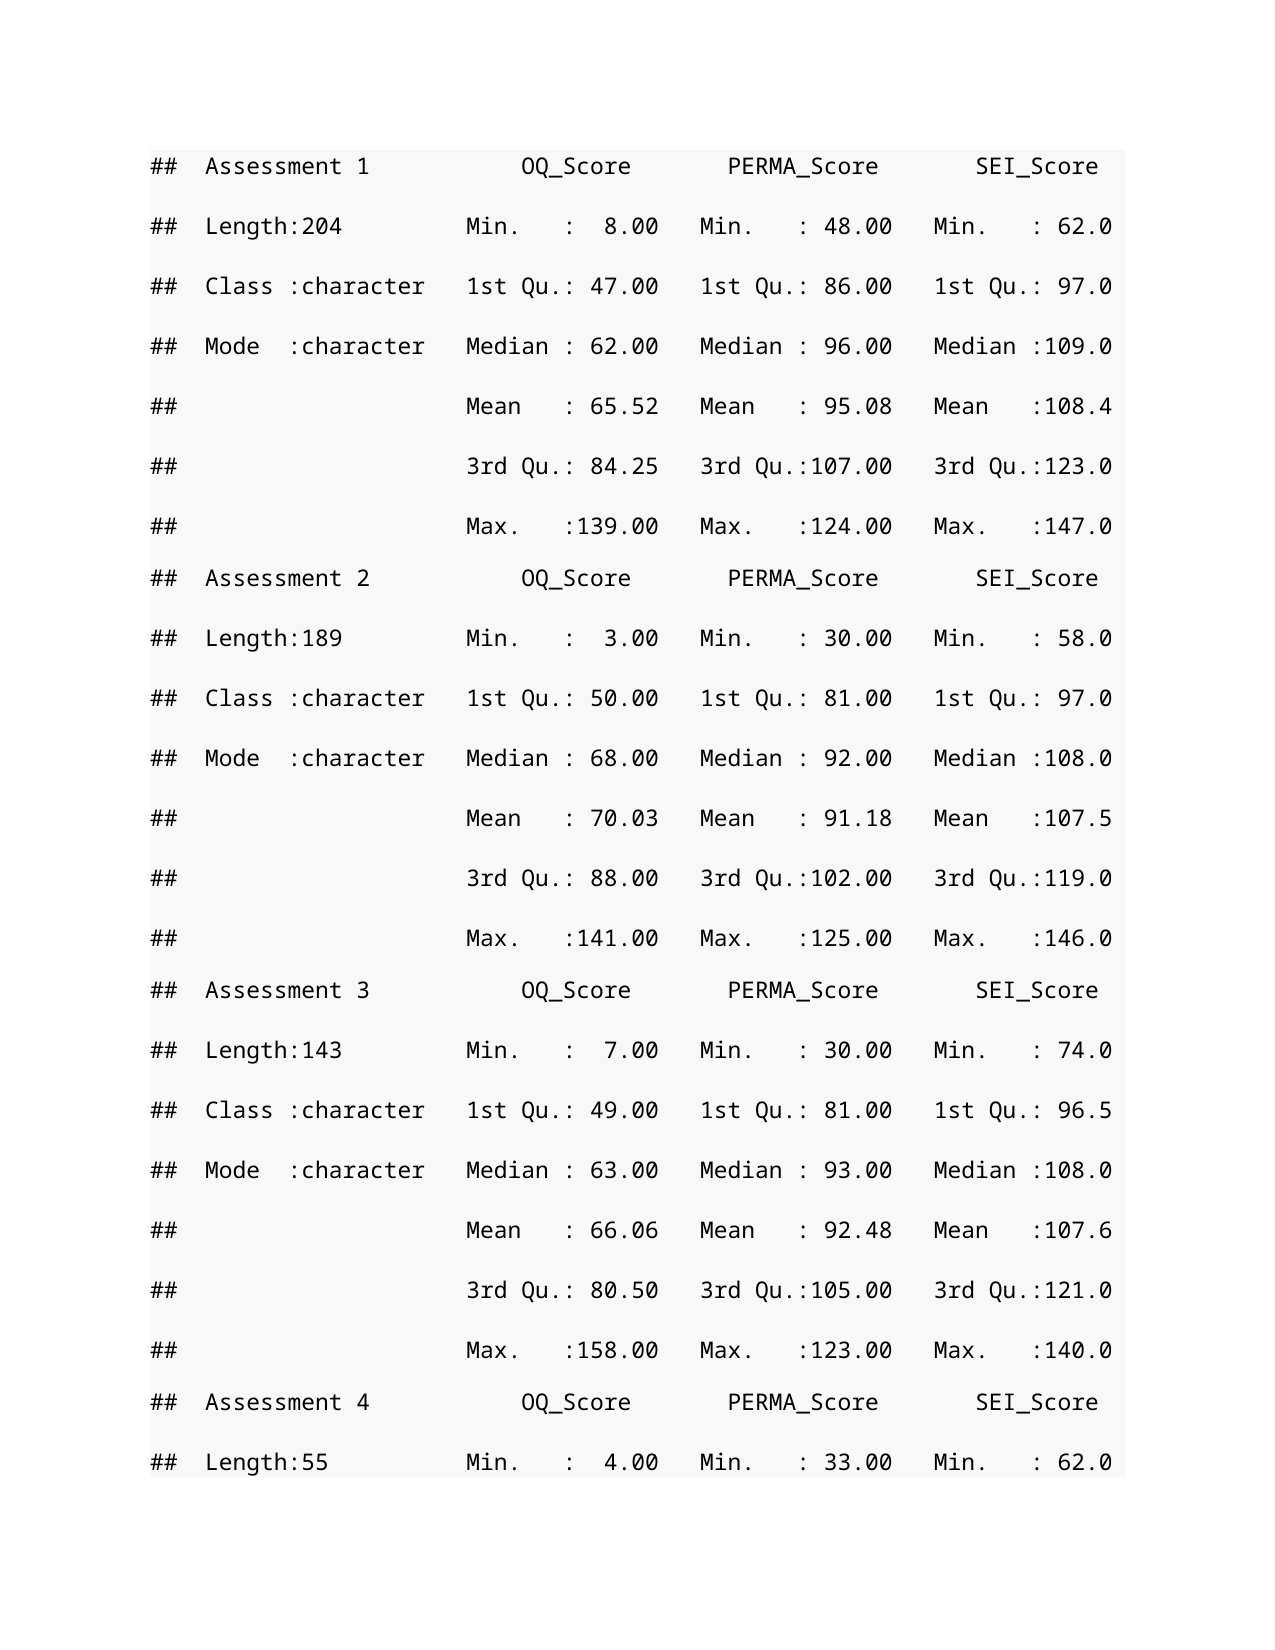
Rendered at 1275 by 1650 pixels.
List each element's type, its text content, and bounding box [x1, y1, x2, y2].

text ## Assessment 1 OQ_Score PERMA_Score SEI_Score ## Length:204 Min. : 8.00 Min. : 48.00 Min. : 62.0 ## Class :character 1st Qu.: 47.00 1st Qu.: 86.00 1st Qu.: 97.0 ## Mode :character Median : 62.00 Median : 96.00 Median :109.0 ## Mean : 65.52 Mean : 95.08 Mean :108.4 ## 3rd Qu.: 84.25 3rd Qu.:107.00 3rd Qu.:123.0 ## Max. :139.00 Max. :124.00 Max. :147.0 [150, 150, 1125, 541]
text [150, 1386, 1125, 1477]
text ## Assessment 3 OQ_Score PERMA_Score SEI_Score ## Length:143 Min. : 7.00 Min. : 30.00 Min. : 74.0 ## Class :character 1st Qu.: 49.00 1st Qu.: 81.00 1st Qu.: 96.5 ## Mode :character Median : 63.00 Median : 93.00 Median :108.0 ## Mean : 66.06 Mean : 92.48 Mean :107.6 ## 3rd Qu.: 80.50 3rd Qu.:105.00 3rd Qu.:121.0 ## Max. :158.00 Max. :123.00 Max. :140.0 [150, 974, 1125, 1365]
text ## Assessment 2 OQ_Score PERMA_Score SEI_Score ## Length:189 Min. : 3.00 Min. : 30.00 Min. : 58.0 ## Class :character 1st Qu.: 50.00 1st Qu.: 81.00 1st Qu.: 97.0 ## Mode :character Median : 68.00 Median : 92.00 Median :108.0 ## Mean : 70.03 Mean : 91.18 Mean :107.5 ## 3rd Qu.: 88.00 3rd Qu.:102.00 3rd Qu.:119.0 ## Max. :141.00 Max. :125.00 Max. :146.0 [150, 562, 1125, 953]
